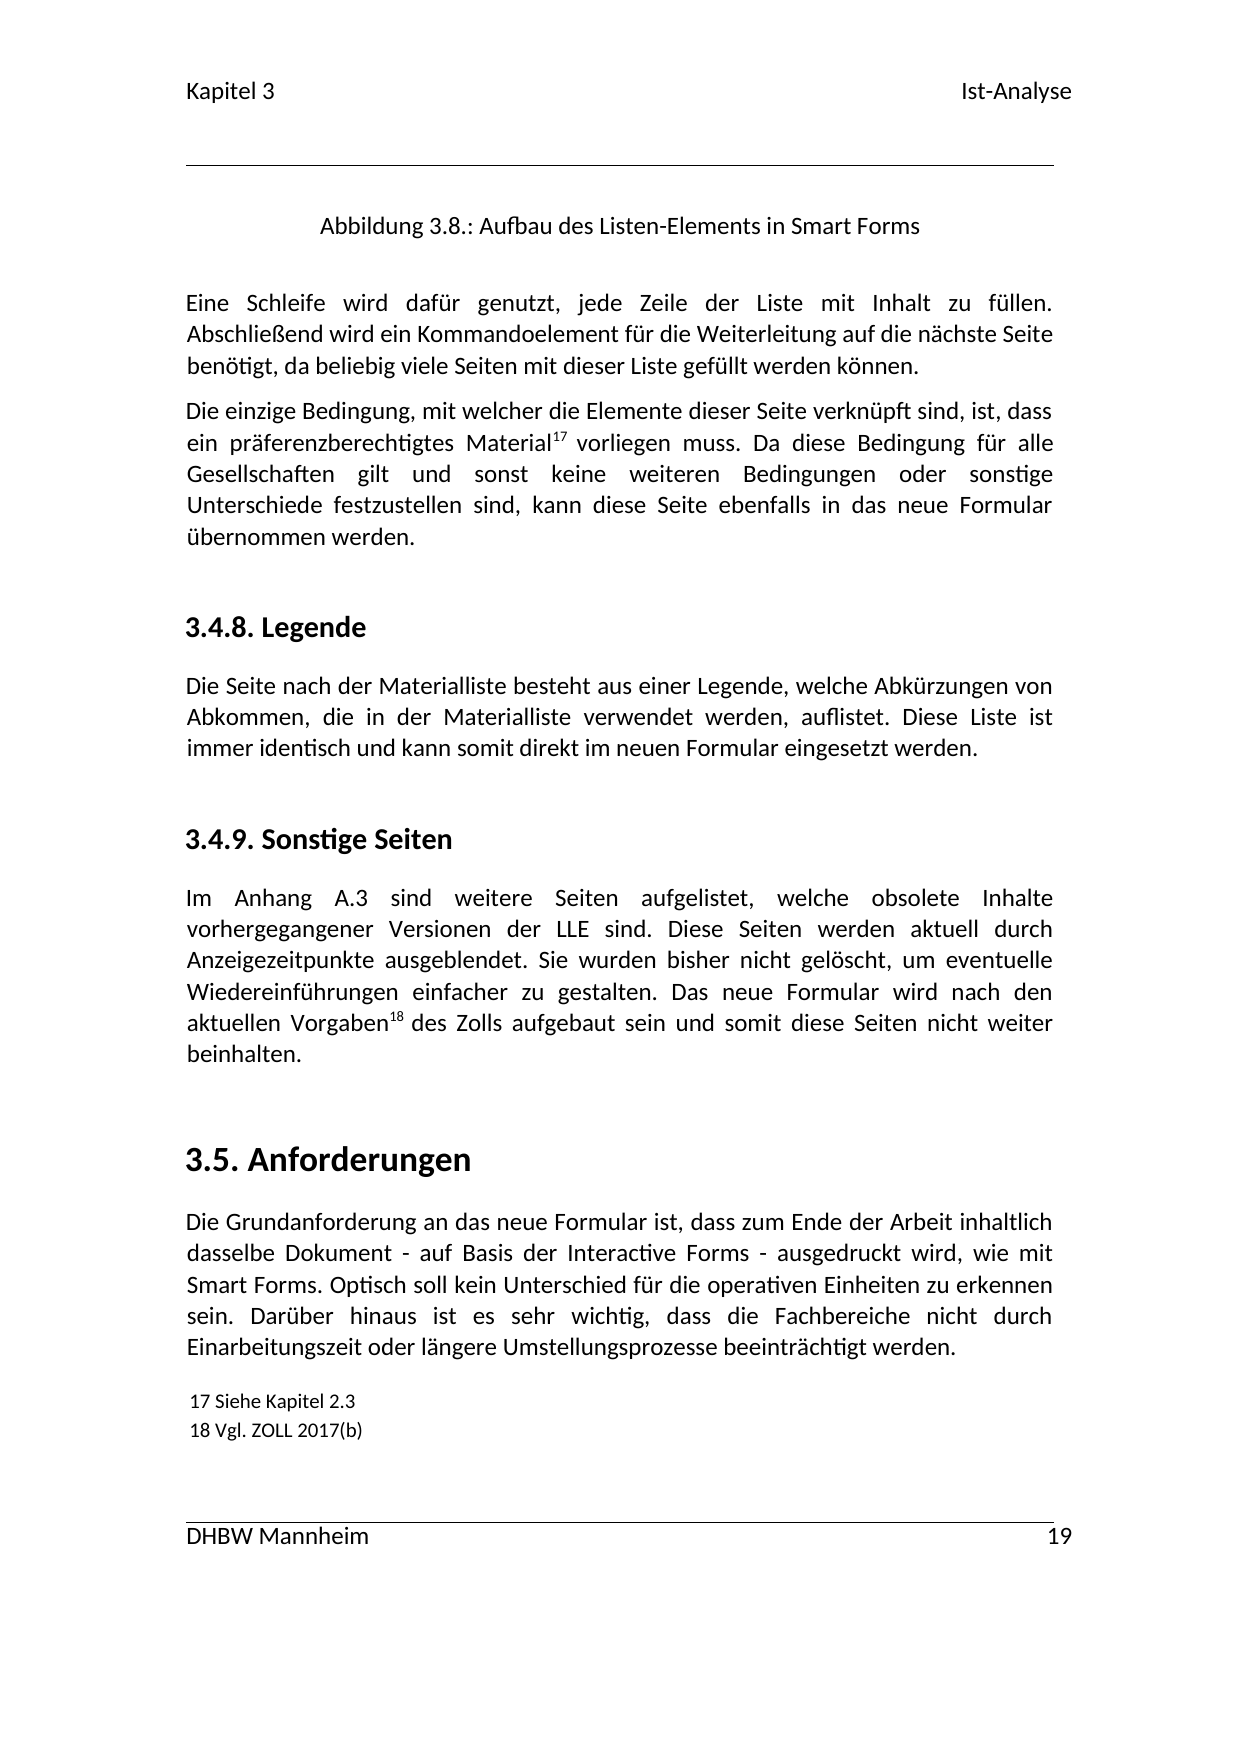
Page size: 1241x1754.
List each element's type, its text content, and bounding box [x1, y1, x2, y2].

text Die Seite nach der Materialliste besteht aus einer Legende, welche Abkürzungen von Abkommen, die in der Materialliste verwendet werden, auflistet. Diese Liste ist immer identisch und kann somit direkt im neuen Formular eingesetzt werden. [186, 670, 1054, 763]
subtitle Abbildung 3.8.: Aufbau des Listen-Elements in Smart Forms [186, 211, 1054, 241]
text 3.4.8. Legende [184, 608, 1072, 645]
text Im Anhang A.3 sind weitere Seiten aufgelistet, welche obsolete Inhalte vorhergegangener Versionen der LLE sind. Diese Seiten werden aktuell durch Anzeigezeitpunkte ausgeblendet. Sie wurden bisher nicht gelöscht, um eventuelle Wiedereinführungen einfacher zu gestalten. Das neue Formular wird nach den aktuellen Vorgaben des Zolls aufgebaut sein und somit diese Seiten nicht weiter beinhalten. [186, 882, 1054, 1069]
text 3.4.9. Sonstige Seiten [184, 820, 1072, 857]
text Die Grundanforderung an das neue Formular ist, dass zum Ende der Arbeit inhaltlich dasselbe Dokument - auf Basis der Interactive Forms - ausgedruckt wird, wie mit Smart Forms. Optisch soll kein Unterschied für die operativen Einheiten zu erkennen sein. Darüber hinaus ist es sehr wichtig, dass die Fachbereiche nicht durch Einarbeitungszeit oder längere Umstellungsprozesse beeinträchtigt werden. [186, 1206, 1054, 1362]
text Eine Schleife wird dafür genutzt, jede Zeile der Liste mit Inhalt zu füllen. Abschließend wird ein Kommandoelement für die Weiterleitung auf die nächste Seite benötigt, da beliebig viele Seiten mit dieser Liste gefüllt werden können. [186, 287, 1054, 381]
text 3.5. Anforderungen [184, 1137, 1072, 1180]
text Die einzige Bedingung, mit welcher die Elemente dieser Seite verknüpft sind, ist, dass ein präferenzberechtigtes Material vorliegen muss. Da diese Bedingung für alle Gesellschaften gilt und sonst keine weiteren Bedingungen oder sonstige Unterschiede festzustellen sind, kann diese Seite ebenfalls in das neue Formular übernommen werden. [186, 395, 1054, 551]
